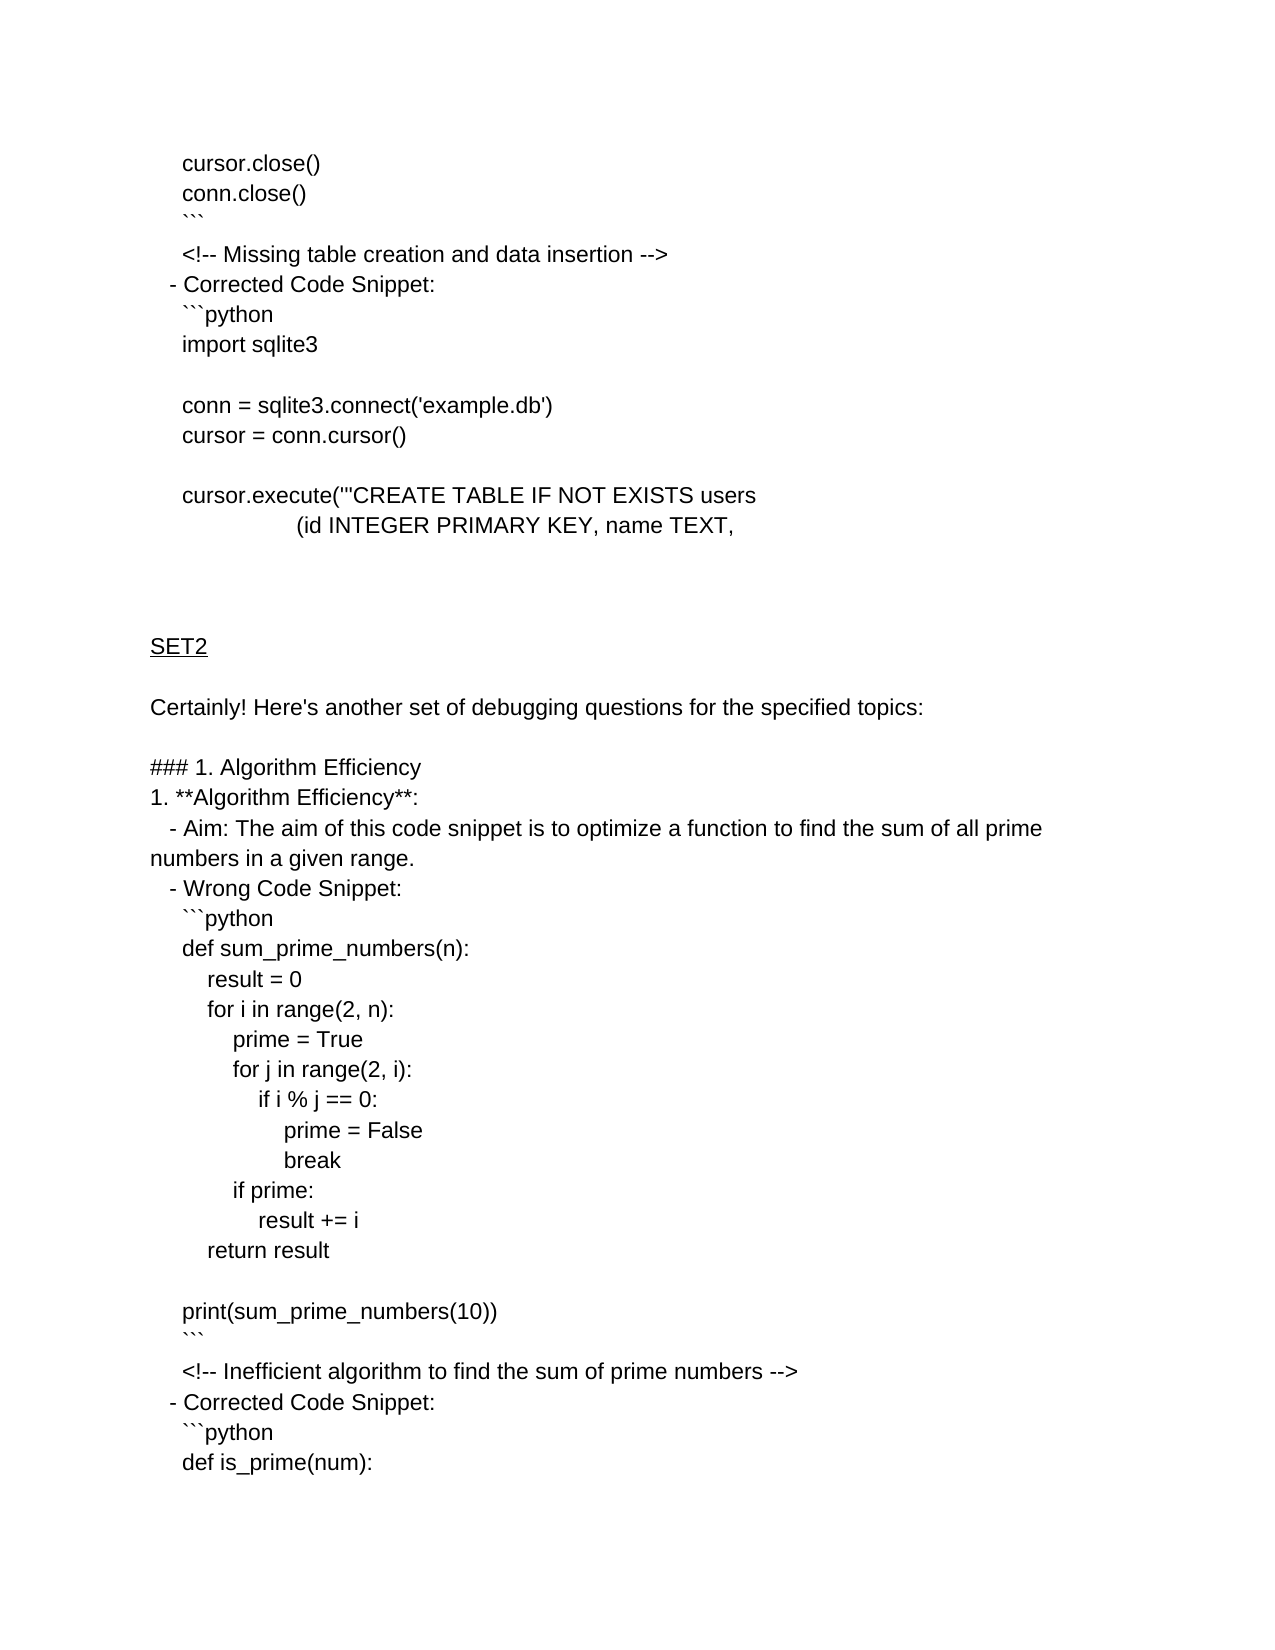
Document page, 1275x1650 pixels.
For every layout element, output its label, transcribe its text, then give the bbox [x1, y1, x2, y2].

text SET2 [150, 633, 1125, 660]
text - Corrected Code Snippet: [150, 271, 1125, 297]
text ``` [150, 210, 1125, 237]
text 1. **Algorithm Efficiency**: [150, 784, 1125, 811]
text break [150, 1147, 1125, 1173]
text (id INTEGER PRIMARY KEY, name TEXT, [150, 512, 1125, 539]
text if i % j == 0: [150, 1086, 1125, 1113]
text prime = True [150, 1026, 1125, 1052]
text cursor = conn.cursor() [150, 422, 1125, 448]
text ### 1. Algorithm Efficiency [150, 754, 1125, 781]
text def sum_prime_numbers(n): [150, 935, 1125, 962]
text Certainly! Here's another set of debugging questions for the specified topics: [150, 694, 1125, 720]
text - Aim: The aim of this code snippet is to optimize a function to find the sum of all prime numbers in a given range. [150, 814, 1125, 871]
text conn.close() [150, 180, 1125, 207]
text return result [150, 1237, 1125, 1264]
text - Corrected Code Snippet: [150, 1388, 1125, 1415]
text prime = False [150, 1117, 1125, 1143]
text conn = sqlite3.connect('example.db') [150, 392, 1125, 418]
text <!-- Inefficient algorithm to find the sum of prime numbers --> [150, 1358, 1125, 1385]
text ```python [150, 1419, 1125, 1445]
text cursor.close() [150, 150, 1125, 176]
text import sqlite3 [150, 331, 1125, 358]
text print(sum_prime_numbers(10)) [150, 1298, 1125, 1324]
text ``` [150, 1328, 1125, 1354]
text def is_prime(num): [150, 1449, 1125, 1475]
text result += i [150, 1207, 1125, 1234]
text for i in range(2, n): [150, 996, 1125, 1022]
text cursor.execute('''CREATE TABLE IF NOT EXISTS users [150, 482, 1125, 509]
text - Wrong Code Snippet: [150, 875, 1125, 901]
text ```python [150, 301, 1125, 327]
text if prime: [150, 1177, 1125, 1203]
text result = 0 [150, 966, 1125, 992]
text <!-- Missing table creation and data insertion --> [150, 241, 1125, 267]
text for j in range(2, i): [150, 1056, 1125, 1083]
text ```python [150, 905, 1125, 932]
